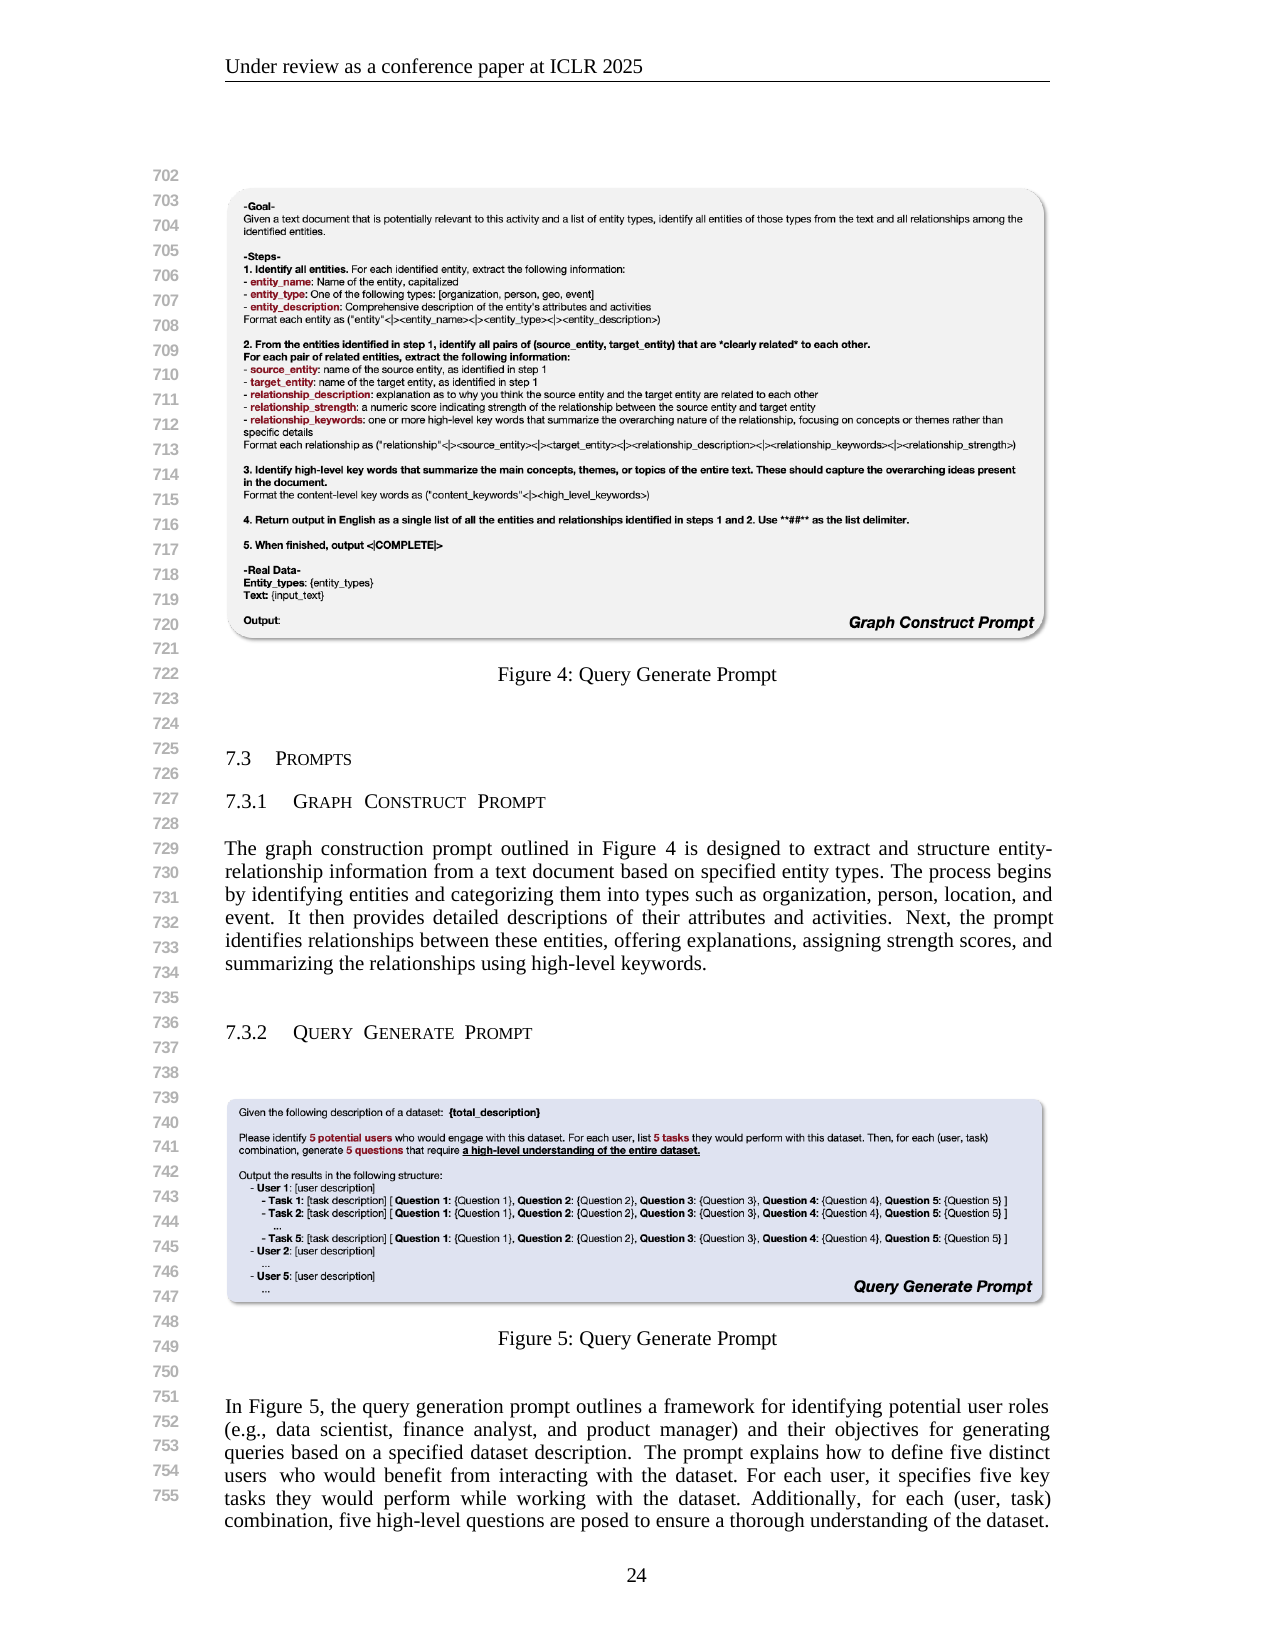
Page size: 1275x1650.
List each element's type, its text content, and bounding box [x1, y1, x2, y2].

text 702 [152, 166, 180, 185]
text 709 [152, 340, 180, 359]
picture [225, 1097, 1049, 1309]
list Prompts [225, 746, 359, 770]
text 729 [152, 838, 180, 858]
text 730 [152, 863, 180, 882]
list Query Generate Prompt [225, 1020, 1087, 1044]
text 728 [152, 813, 180, 833]
text 752 [152, 1411, 180, 1431]
text 737 [152, 1038, 180, 1057]
text 753 [152, 1436, 180, 1455]
text 747 [152, 1287, 180, 1306]
text 705 [152, 241, 180, 260]
text 746 [152, 1262, 180, 1281]
text 713 [152, 440, 180, 459]
text 726 [152, 764, 180, 783]
picture [225, 186, 1050, 645]
text 745 [152, 1237, 180, 1256]
text Figure 4: Query Generate Prompt [497, 662, 1087, 686]
text 718 [152, 564, 180, 584]
text 733 [152, 938, 180, 957]
text 731 [152, 888, 180, 907]
text 707 [152, 290, 180, 309]
text 740 [152, 1112, 180, 1132]
text 704 [152, 216, 180, 235]
text 741 [152, 1137, 180, 1156]
text 724 [152, 714, 180, 733]
text 711 [152, 390, 180, 409]
text 716 [152, 514, 180, 534]
text 712 [152, 415, 180, 434]
text 734 [152, 963, 180, 982]
text 749 [152, 1337, 180, 1356]
text 755 [152, 1486, 180, 1505]
text 727 [152, 789, 180, 808]
text 748 [152, 1312, 180, 1331]
text 721 [152, 639, 180, 658]
text 744 [152, 1212, 180, 1231]
text 750 [152, 1361, 180, 1381]
text 754 [152, 1461, 180, 1480]
text 738 [152, 1063, 180, 1082]
text 708 [152, 315, 180, 334]
text 743 [152, 1187, 180, 1206]
text 735 [152, 988, 180, 1007]
text 720 [152, 614, 180, 633]
text The graph construction prompt outlined in Figure 4 is designed to extract and structure entity- relationship information from a text document based on specified entity types. The process begins by identifying entities and categorizing them into types such as organization, person, location, and event. It then provides detailed descriptions of their attributes and activities. Next, the prompt identifies relationships between these entities, offering explanations, assigning strength scores, and summarizing the relationships using high-level keywords. [224, 837, 1054, 975]
text 736 [152, 1013, 180, 1032]
text 719 [152, 589, 180, 608]
text 703 [152, 191, 180, 210]
text Figure 5: Query Generate Prompt [312, 1113, 963, 1350]
text 722 [152, 664, 180, 683]
text 706 [152, 266, 180, 285]
text 723 [152, 689, 180, 708]
text 751 [152, 1386, 180, 1406]
text 732 [152, 913, 180, 932]
text 714 [152, 465, 180, 484]
text 739 [152, 1087, 180, 1107]
list Graph Construct Prompt [225, 789, 1087, 813]
text 715 [152, 490, 180, 509]
text 725 [152, 739, 180, 758]
text 717 [152, 539, 180, 559]
text 710 [152, 365, 180, 384]
text 742 [152, 1162, 180, 1181]
text In Figure 5, the query generation prompt outlines a framework for identifying potential user roles (e.g., data scientist, finance analyst, and product manager) and their objectives for generating queries based on a specified dataset description. The prompt explains how to define five distinct users who would benefit from interacting with the dataset. For each user, it specifies five key tasks they would perform while working with the dataset. Additionally, for each (user, task) combination, five high-level questions are posed to ensure a thorough understanding of the dataset. [224, 1395, 1051, 1532]
